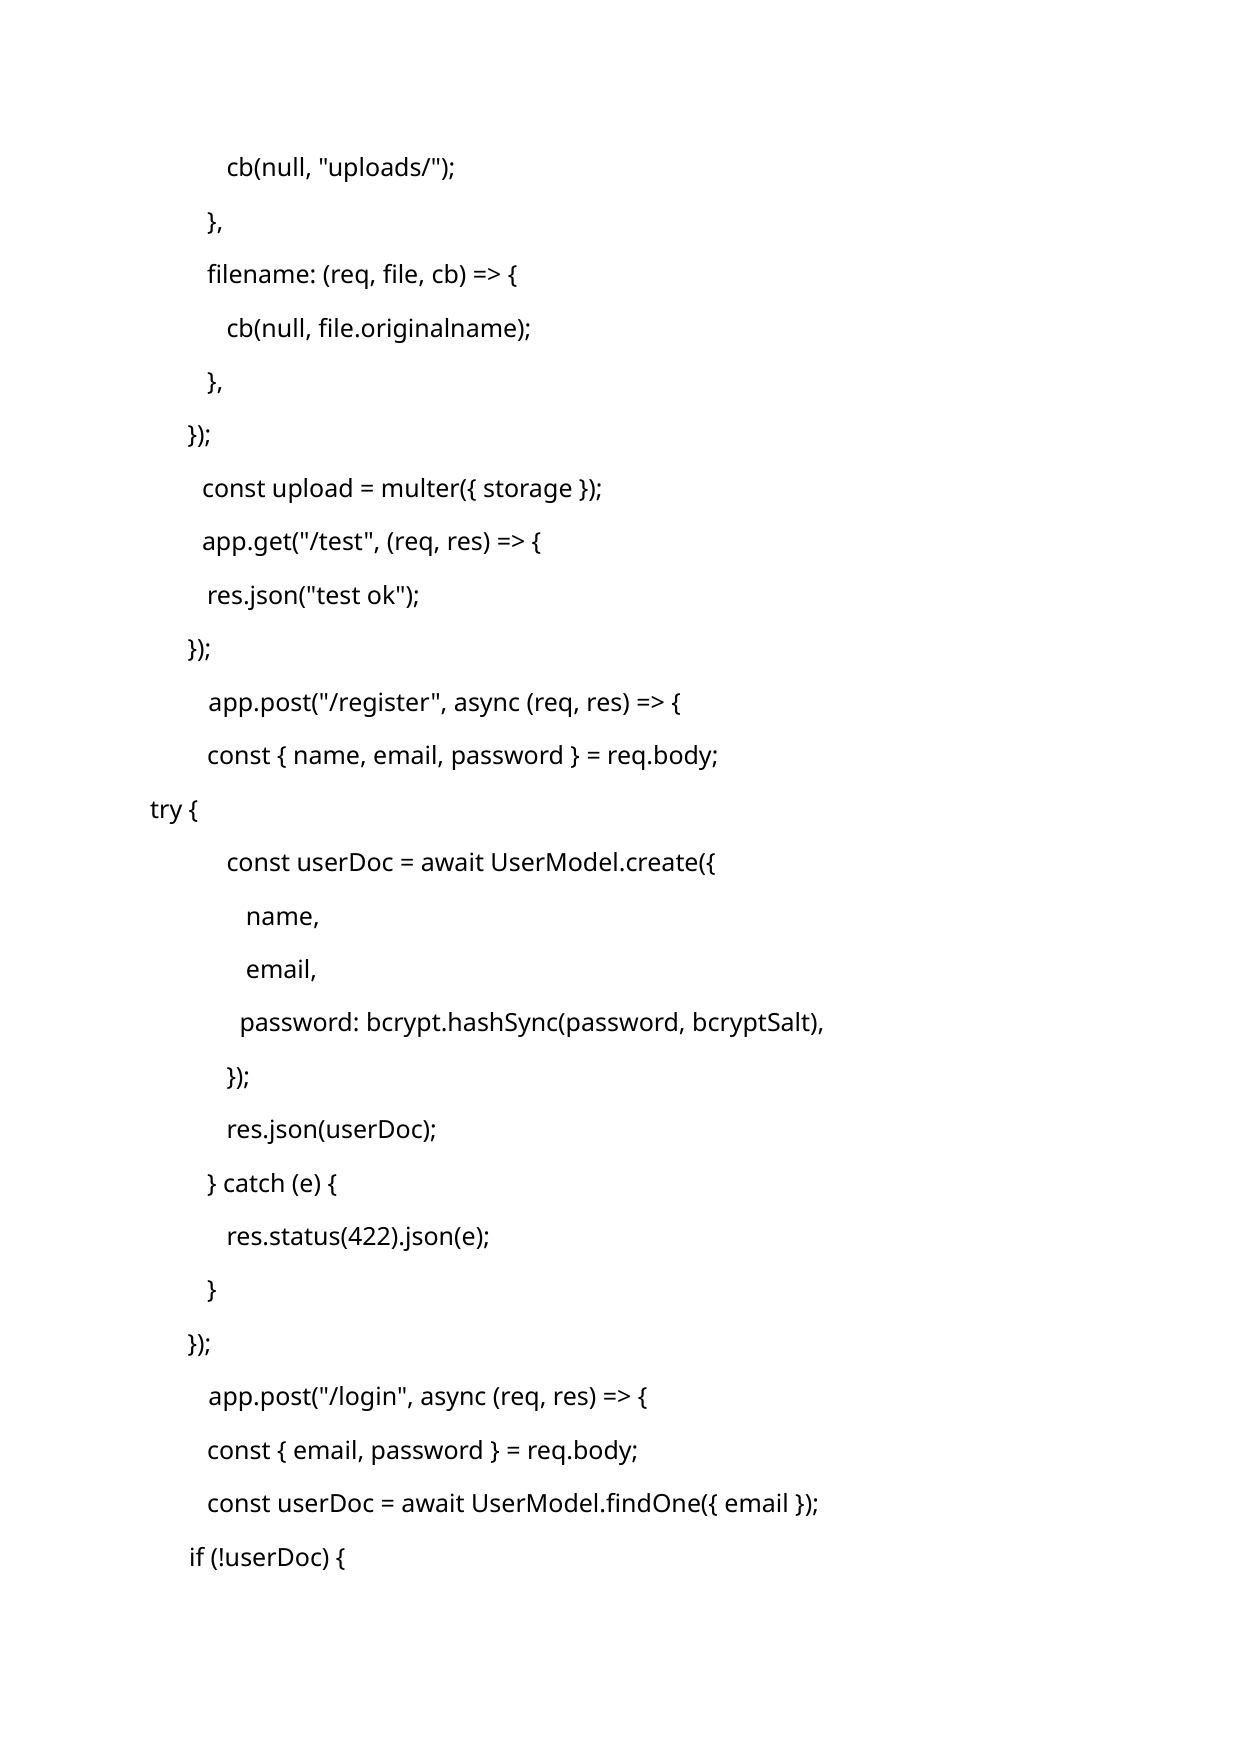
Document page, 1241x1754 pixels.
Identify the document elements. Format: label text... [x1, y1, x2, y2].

text res.status(422).json(e); [187, 1219, 1090, 1253]
text app.get("/test", (req, res) => { [150, 524, 1090, 558]
text try { [150, 791, 1090, 825]
text }); [187, 417, 1090, 451]
text cb(null, file.originalname); [187, 310, 1090, 344]
text } [187, 1272, 1090, 1306]
text }, [187, 203, 1090, 237]
text const userDoc = await UserModel.create({ [187, 845, 1090, 879]
text const { name, email, password } = req.body; [187, 738, 1090, 772]
text res.json(userDoc); [187, 1112, 1090, 1146]
text const userDoc = await UserModel.findOne({ email }); [187, 1486, 1090, 1520]
text const { email, password } = req.body; [187, 1432, 1090, 1467]
text app.post("/login", async (req, res) => { [150, 1379, 1090, 1413]
text const upload = multer({ storage }); [150, 471, 1090, 505]
text }); [187, 631, 1090, 665]
text res.json("test ok"); [187, 577, 1090, 612]
text email, [187, 952, 1090, 986]
text name, [187, 898, 1090, 932]
text }); [187, 1058, 1090, 1092]
text password: bcrypt.hashSync(password, bcryptSalt), [187, 1005, 1090, 1039]
text }); [187, 1326, 1090, 1360]
text if (!userDoc) { [150, 1539, 1090, 1573]
text app.post("/register", async (req, res) => { [150, 684, 1090, 718]
text filename: (req, file, cb) => { [187, 257, 1090, 291]
text } catch (e) { [187, 1165, 1090, 1199]
text cb(null, "uploads/"); [187, 150, 1090, 184]
text }, [187, 364, 1090, 398]
